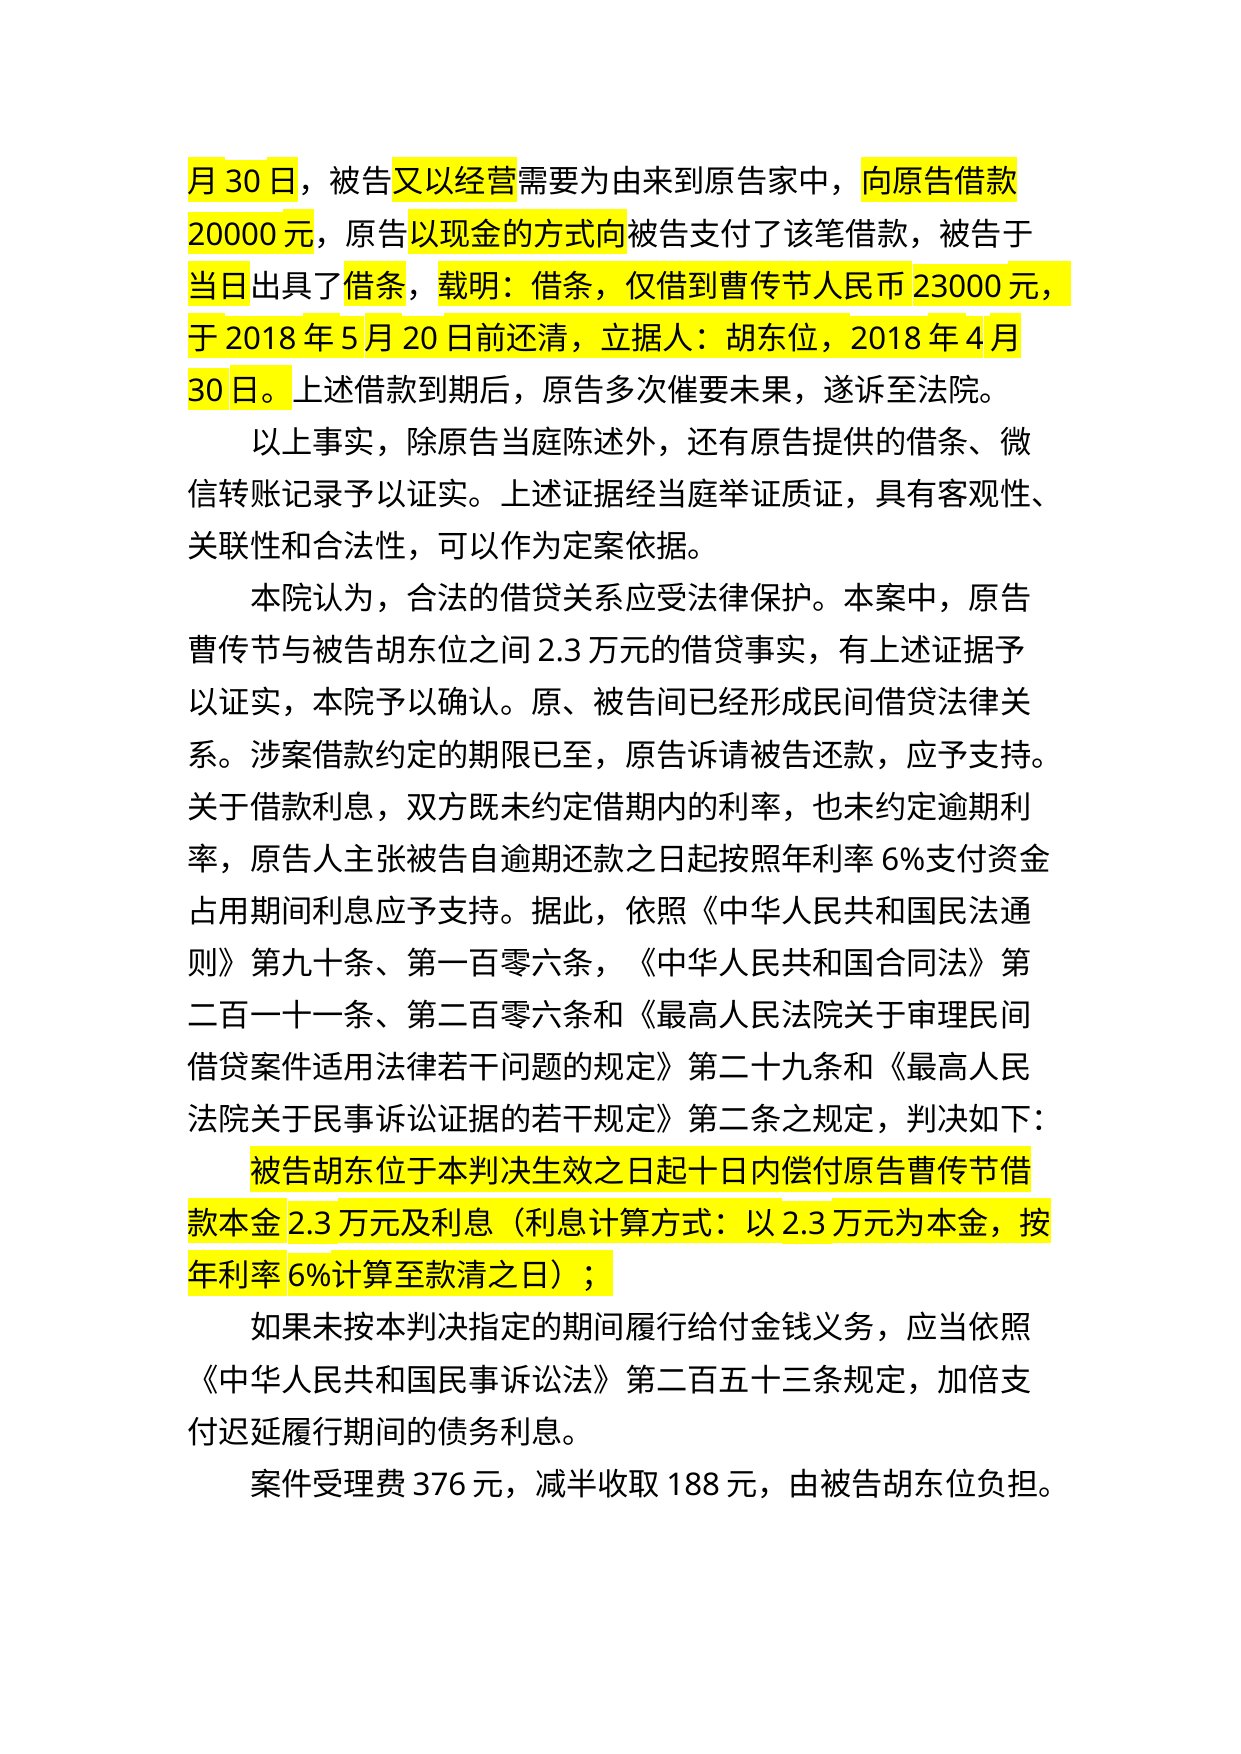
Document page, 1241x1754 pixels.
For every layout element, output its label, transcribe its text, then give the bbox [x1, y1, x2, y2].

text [187, 150, 1053, 410]
text 被告胡东位于本判决生效之日起十日内偿付原告曹传节借款本金2.3万元及利息（利息计算方式：以2.3万元为本金，按年利率6%计算至款清之日）； [187, 1139, 1053, 1296]
text 案件受理费376元，减半收取188元，由被告胡东位负担。 [187, 1452, 1053, 1504]
text 如果未按本判决指定的期间履行给付金钱义务，应当依照《中华人民共和国民事诉讼法》第二百五十三条规定，加倍支付迟延履行期间的债务利息。 [187, 1296, 1053, 1452]
text 以上事实，除原告当庭陈述外，还有原告提供的借条、微信转账记录予以证实。上述证据经当庭举证质证，具有客观性、关联性和合法性，可以作为定案依据。 [187, 410, 1053, 567]
text 本院认为，合法的借贷关系应受法律保护。本案中，原告曹传节与被告胡东位之间2.3万元的借贷事实，有上述证据予以证实，本院予以确认。原、被告间已经形成民间借贷法律关系。涉案借款约定的期限已至，原告诉请被告还款，应予支持。关于借款利息，双方既未约定借期内的利率，也未约定逾期利率，原告人主张被告自逾期还款之日起按照年利率6%支付资金占用期间利息应予支持。据此，依照《中华人民共和国民法通则》第九十条、第一百零六条，《中华人民共和国合同法》第二百一十一条、第二百零六条和《最高人民法院关于审理民间借贷案件适用法律若干问题的规定》第二十九条和《最高人民法院关于民事诉讼证据的若干规定》第二条之规定，判决如下： [187, 567, 1053, 1139]
